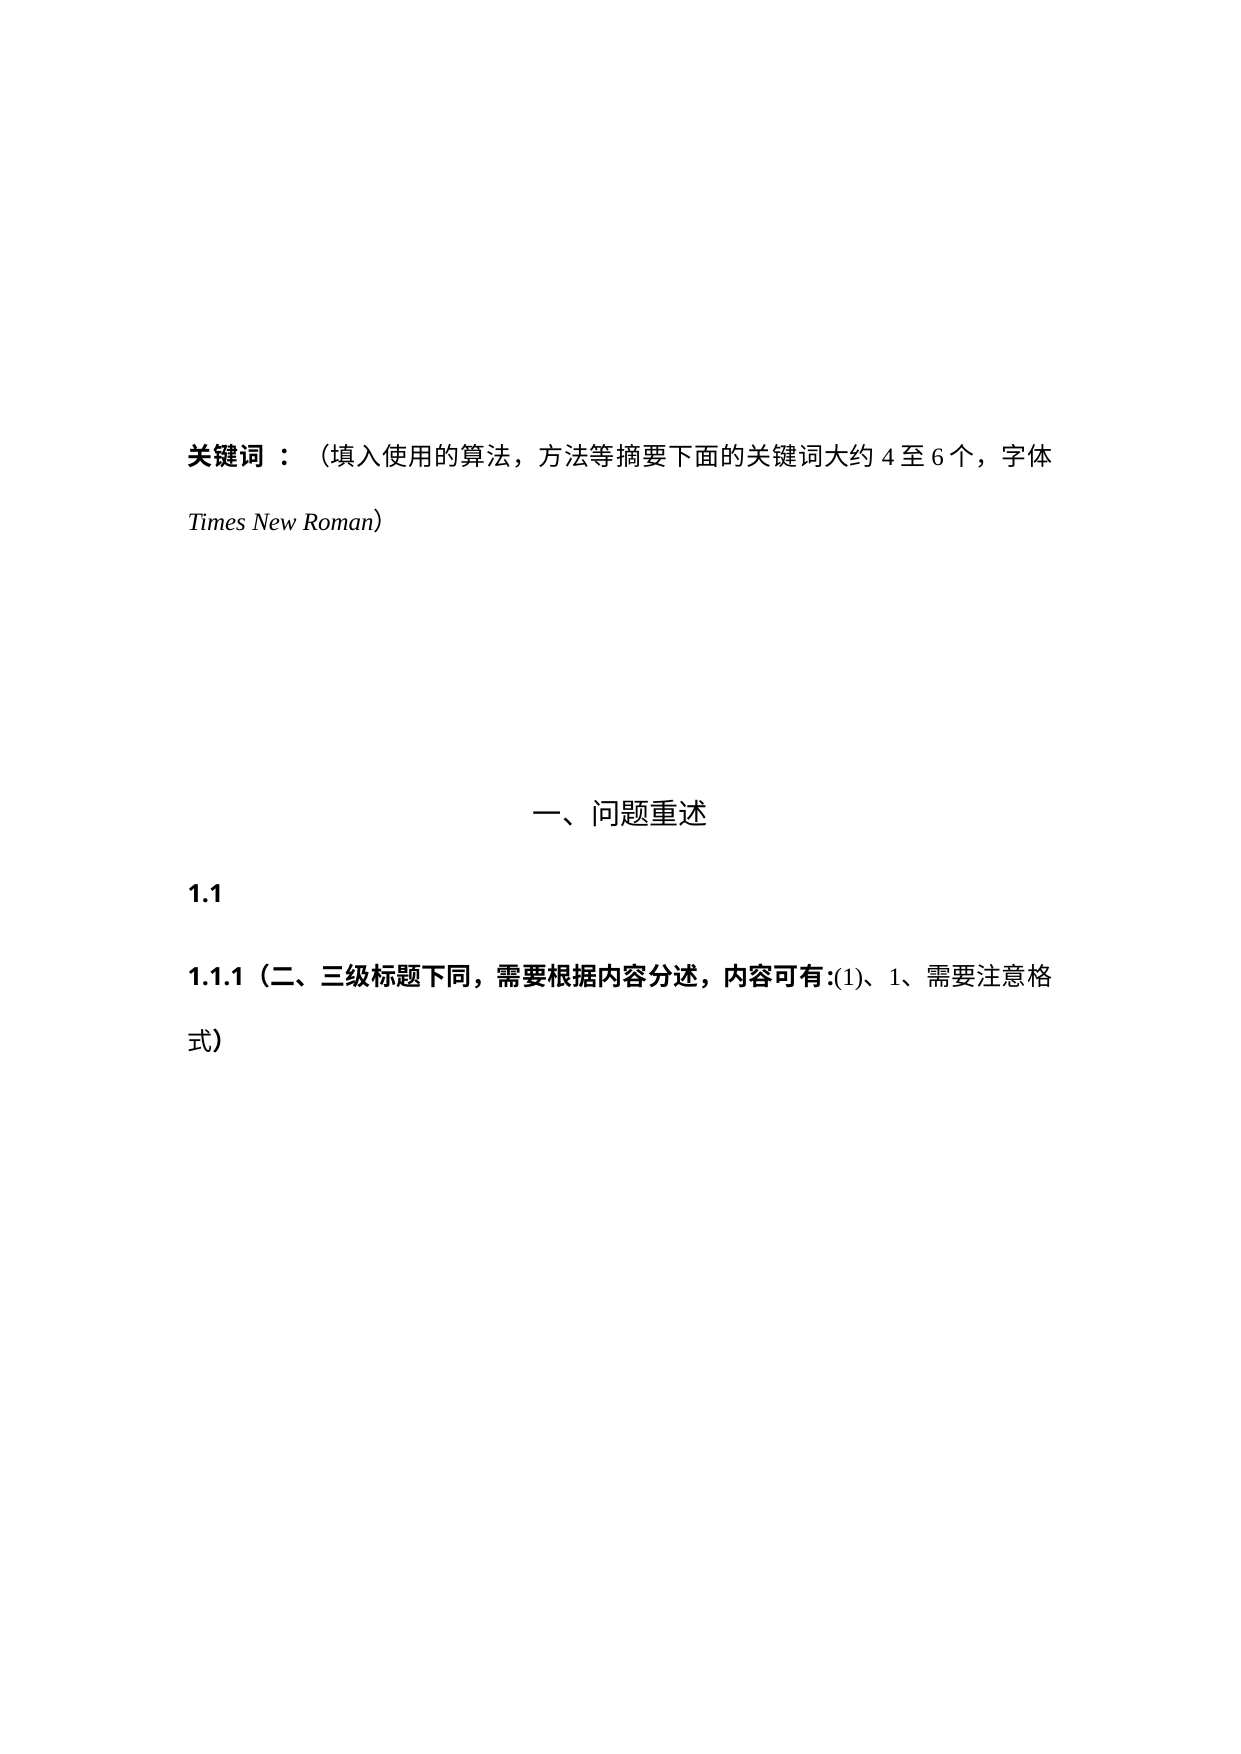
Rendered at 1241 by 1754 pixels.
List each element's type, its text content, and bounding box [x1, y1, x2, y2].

text 关键词 ：（填入使用的算法，方法等摘要下面的关键词大约4至6个，字体Times New Roman） [187, 422, 1053, 552]
text 1.1 [187, 861, 1053, 926]
text 1.1.1（二、三级标题下同，需要根据内容分述，内容可有:(1)、1、需要注意格式） [187, 942, 1053, 1072]
text 一、问题重述 [187, 779, 1053, 844]
